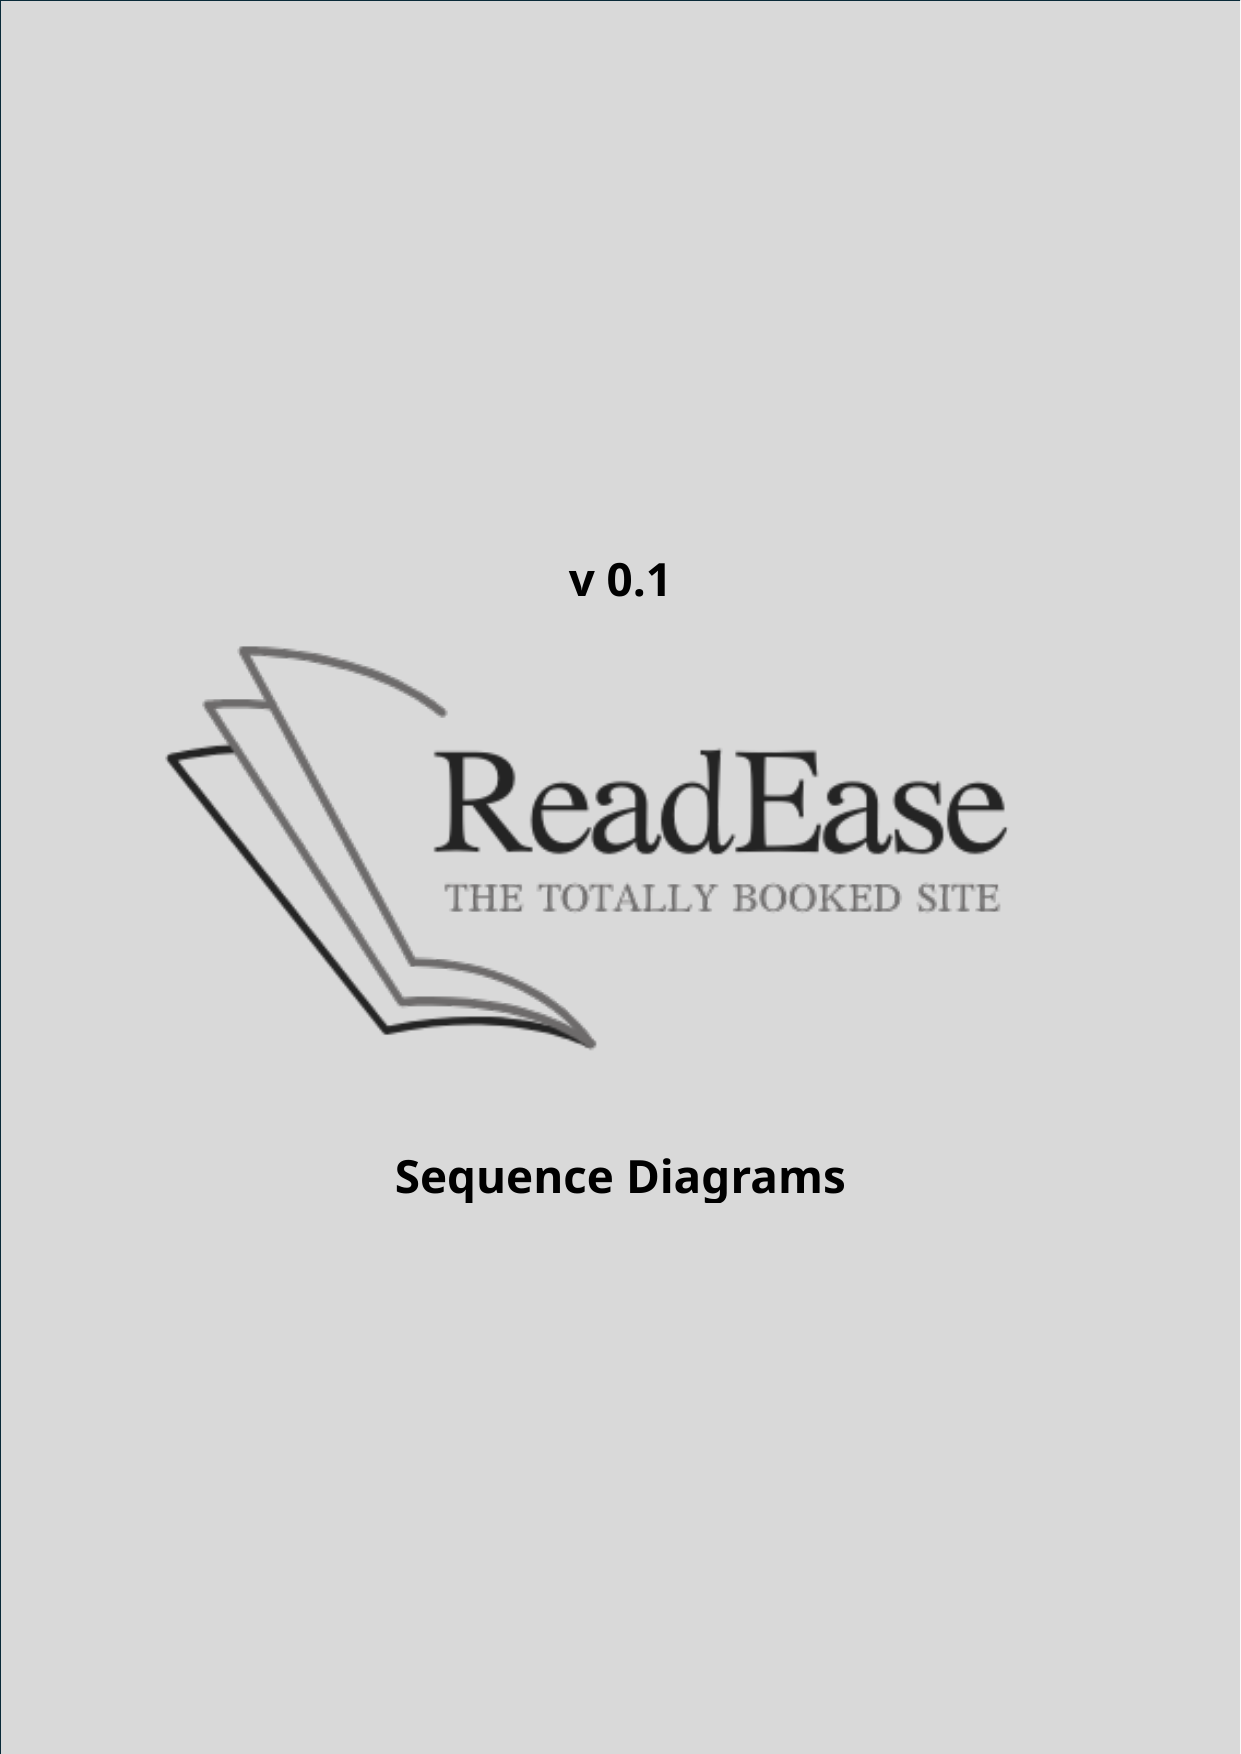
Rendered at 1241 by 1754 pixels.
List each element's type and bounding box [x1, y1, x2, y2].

picture [46, 337, 1138, 1438]
